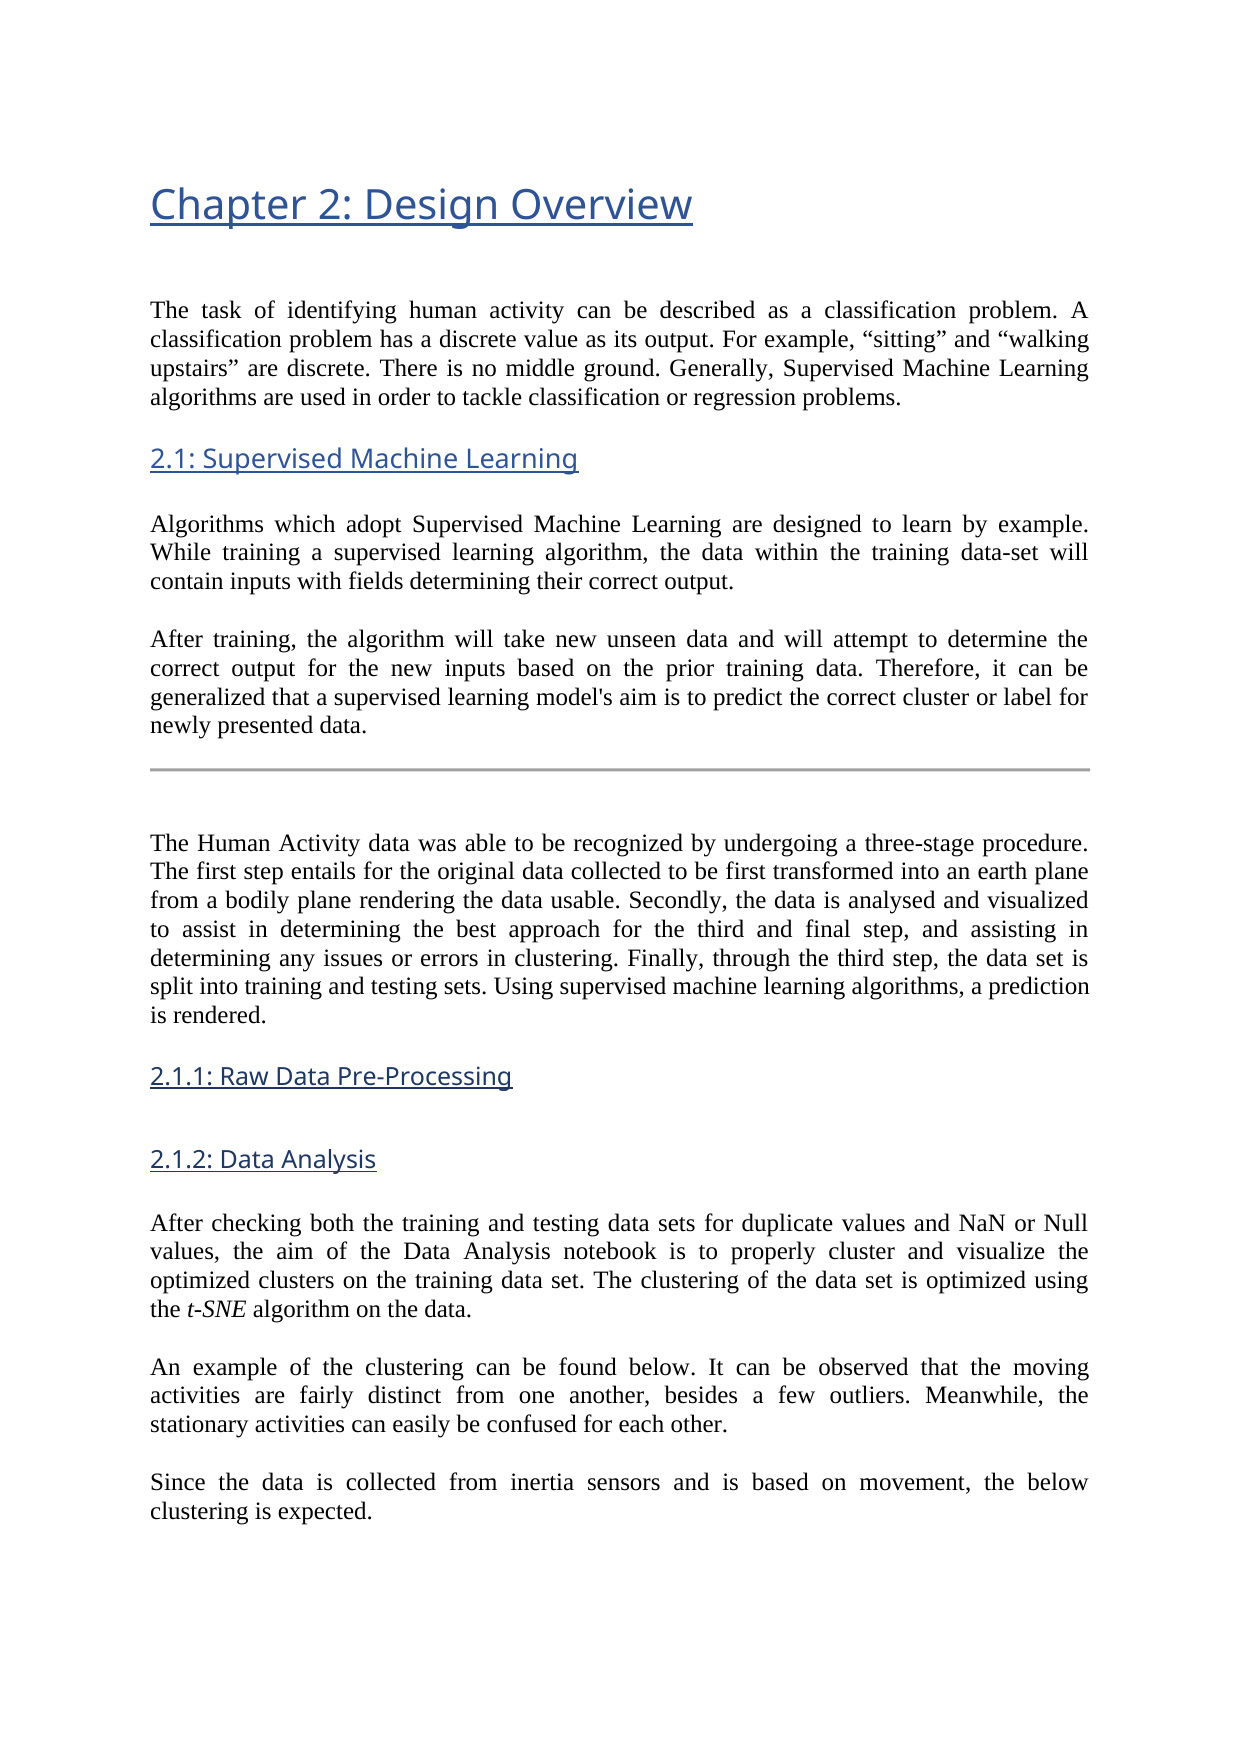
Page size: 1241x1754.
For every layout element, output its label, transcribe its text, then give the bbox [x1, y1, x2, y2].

text Algorithms which adopt Supervised Machine Learning are designed to learn by example. While training a supervised learning algorithm, the data within the training data-set will contain inputs with fields determining their correct output. [150, 509, 1090, 595]
text The Human Activity data was able to be recognized by undergoing a three-stage procedure. The first step entails for the original data collected to be first transformed into an earth plane from a bodily plane rendering the data usable. Secondly, the data is analysed and visualized to assist in determining the best approach for the third and final step, and assisting in determining any issues or errors in clustering. Finally, through the third step, the data set is split into training and testing sets. Using supervised machine learning algorithms, a prediction is rendered. [150, 828, 1090, 1029]
subtitle Chapter 2: Design Overview [150, 175, 1090, 232]
subtitle 2.1.2: Data Analysis [150, 1142, 1090, 1176]
text After checking both the training and testing data sets for duplicate values and NaN or Null values, the aim of the Data Analysis notebook is to properly cluster and visualize the optimized clusters on the training data set. The clustering of the data set is optimized using the t-SNE algorithm on the data. [150, 1208, 1090, 1323]
text After training, the algorithm will take new unseen data and will attempt to determine the correct output for the new inputs based on the prior training data. Therefore, it can be generalized that a supervised learning model's aim is to predict the correct cluster or label for newly presented data. [150, 624, 1090, 739]
text Since the data is collected from inertia sensors and is based on movement, the below clustering is expected. [150, 1467, 1090, 1525]
text An example of the clustering can be found below. It can be observed that the moving activities are fairly distinct from one another, besides a few outliers. Meanwhile, the stationary activities can easily be confused for each other. [150, 1352, 1090, 1438]
subtitle 2.1.1: Raw Data Pre-Processing [150, 1058, 1090, 1092]
text The task of identifying human activity can be described as a classification problem. A classification problem has a discrete value as its output. For example, “sitting” and “walking upstairs” are discrete. There is no middle ground. Generally, Supervised Machine Learning algorithms are used in order to tackle classification or regression problems. [150, 296, 1090, 411]
subtitle 2.1: Supervised Machine Learning [150, 440, 1090, 477]
